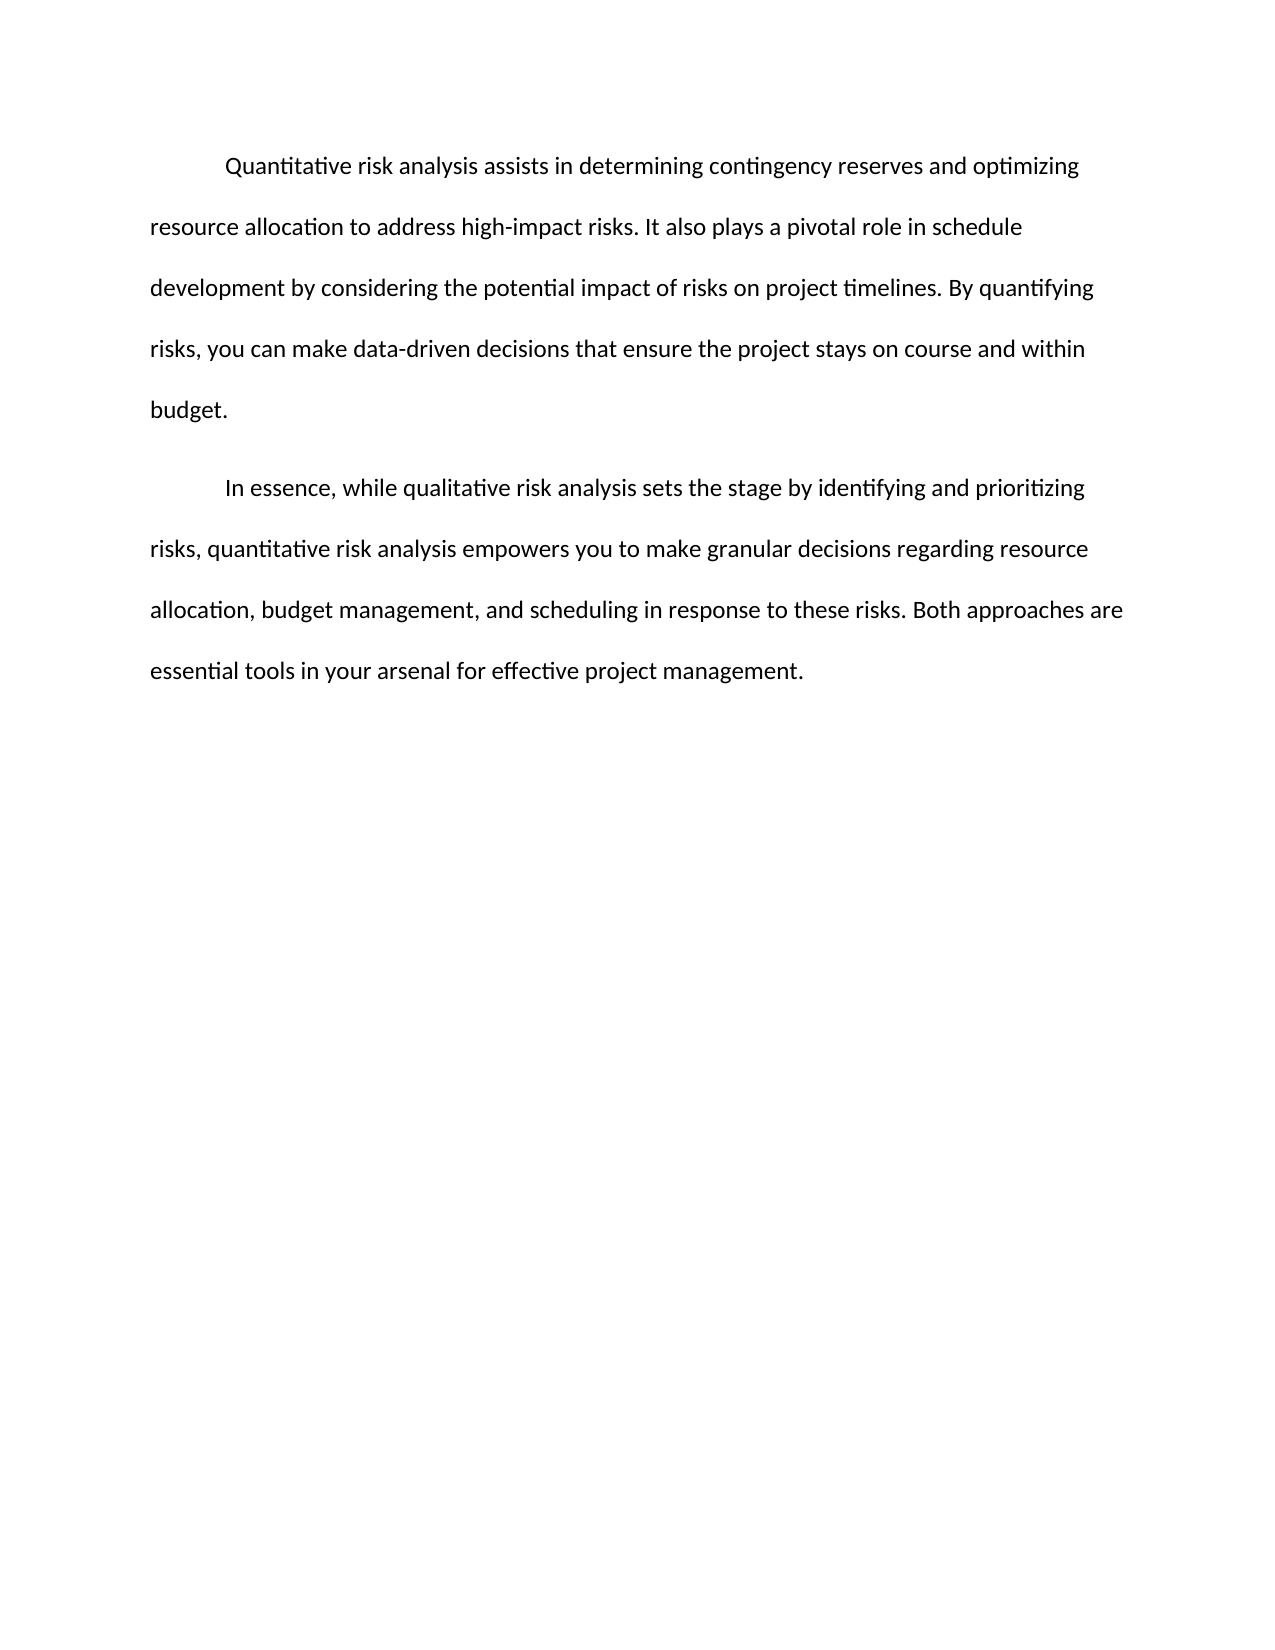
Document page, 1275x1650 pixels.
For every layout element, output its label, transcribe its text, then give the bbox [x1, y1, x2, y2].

text Quantitative risk analysis assists in determining contingency reserves and optimizing resource allocation to address high-impact risks. It also plays a pivotal role in schedule development by considering the potential impact of risks on project timelines. By quantifying risks, you can make data-driven decisions that ensure the project stays on course and within budget. [150, 150, 1125, 425]
text In essence, while qualitative risk analysis sets the stage by identifying and prioritizing risks, quantitative risk analysis empowers you to make granular decisions regarding resource allocation, budget management, and scheduling in response to these risks. Both approaches are essential tools in your arsenal for effective project management. [150, 472, 1125, 686]
